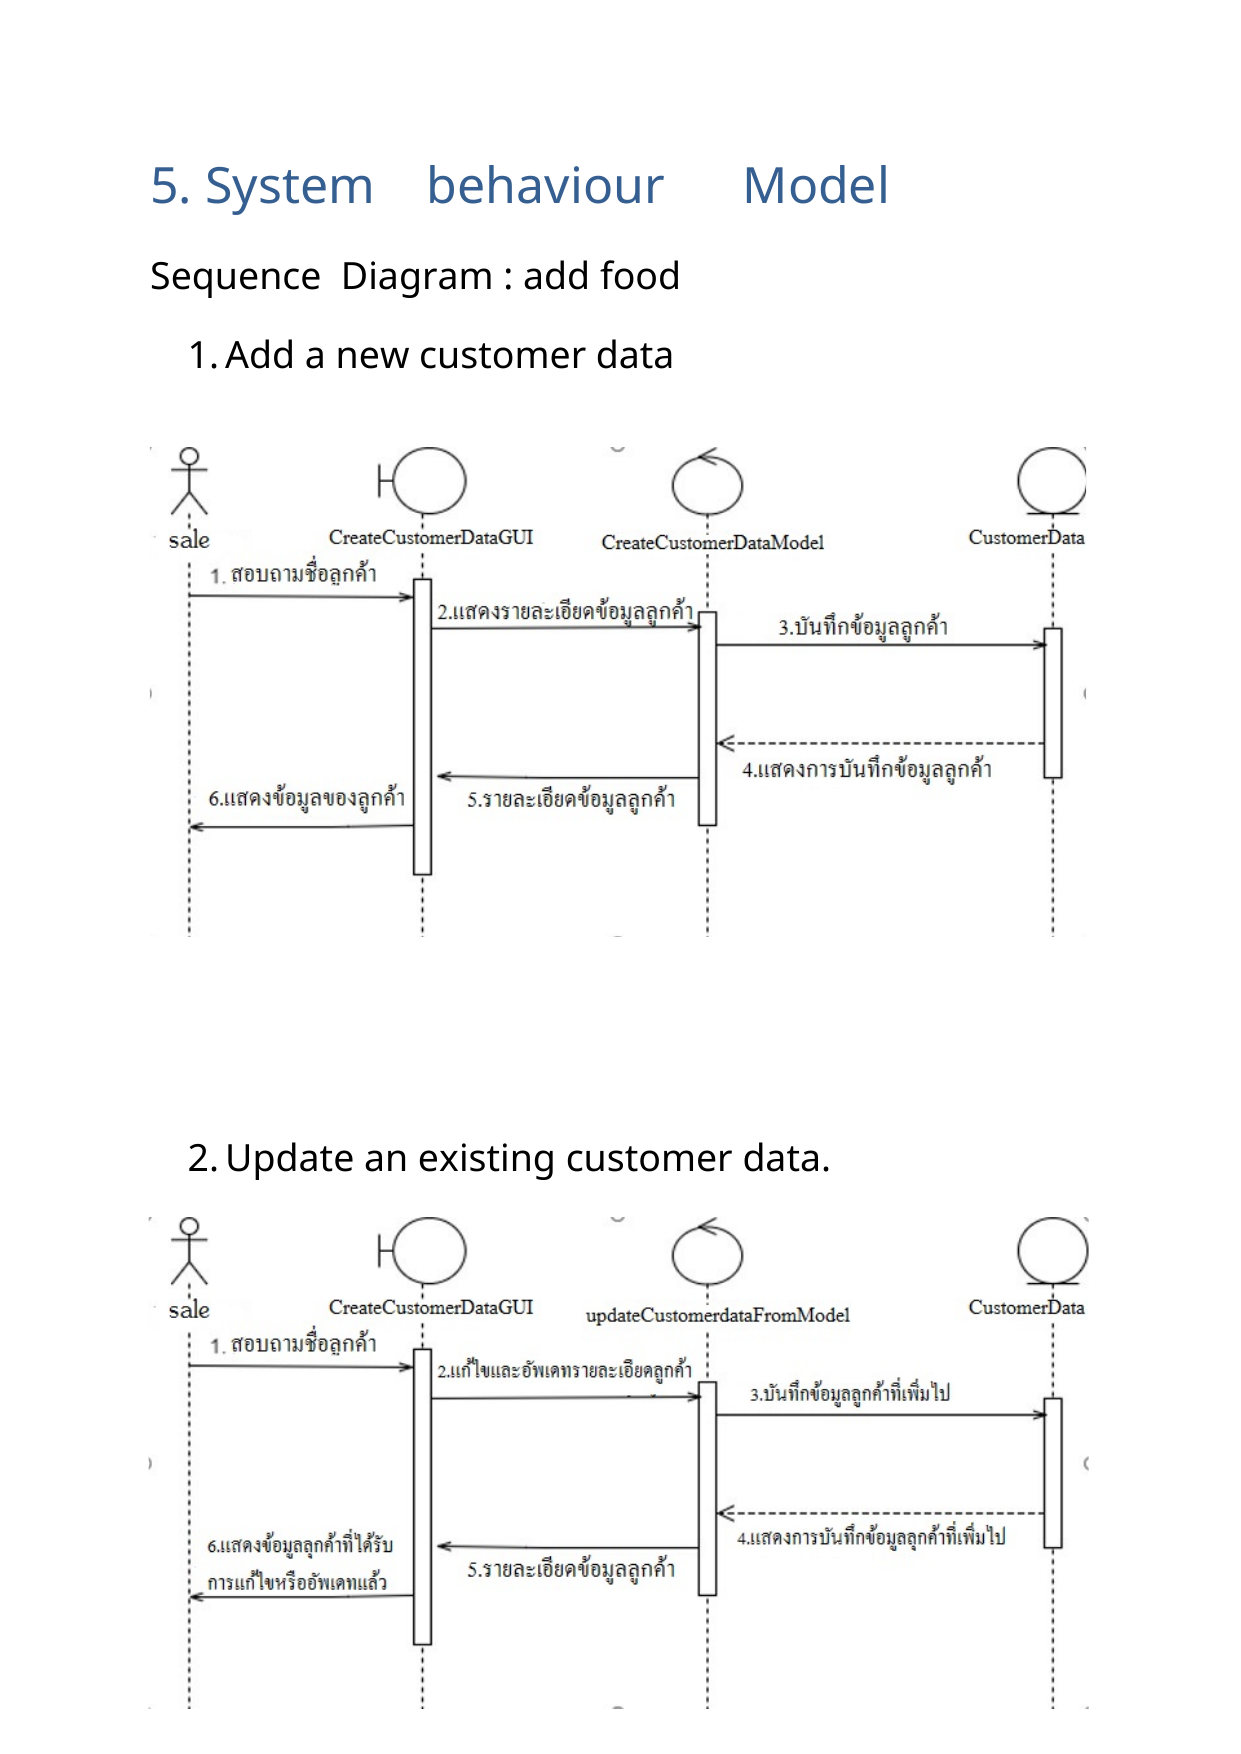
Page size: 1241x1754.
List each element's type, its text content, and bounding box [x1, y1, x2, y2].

text Sequence Diagram : add food [150, 249, 1090, 300]
list Add a new customer data [187, 329, 1090, 380]
list Update an existing customer data. [187, 1131, 1090, 1182]
text 5. System behaviour Model [150, 150, 1090, 218]
picture [148, 447, 1085, 935]
picture [148, 1217, 1089, 1709]
